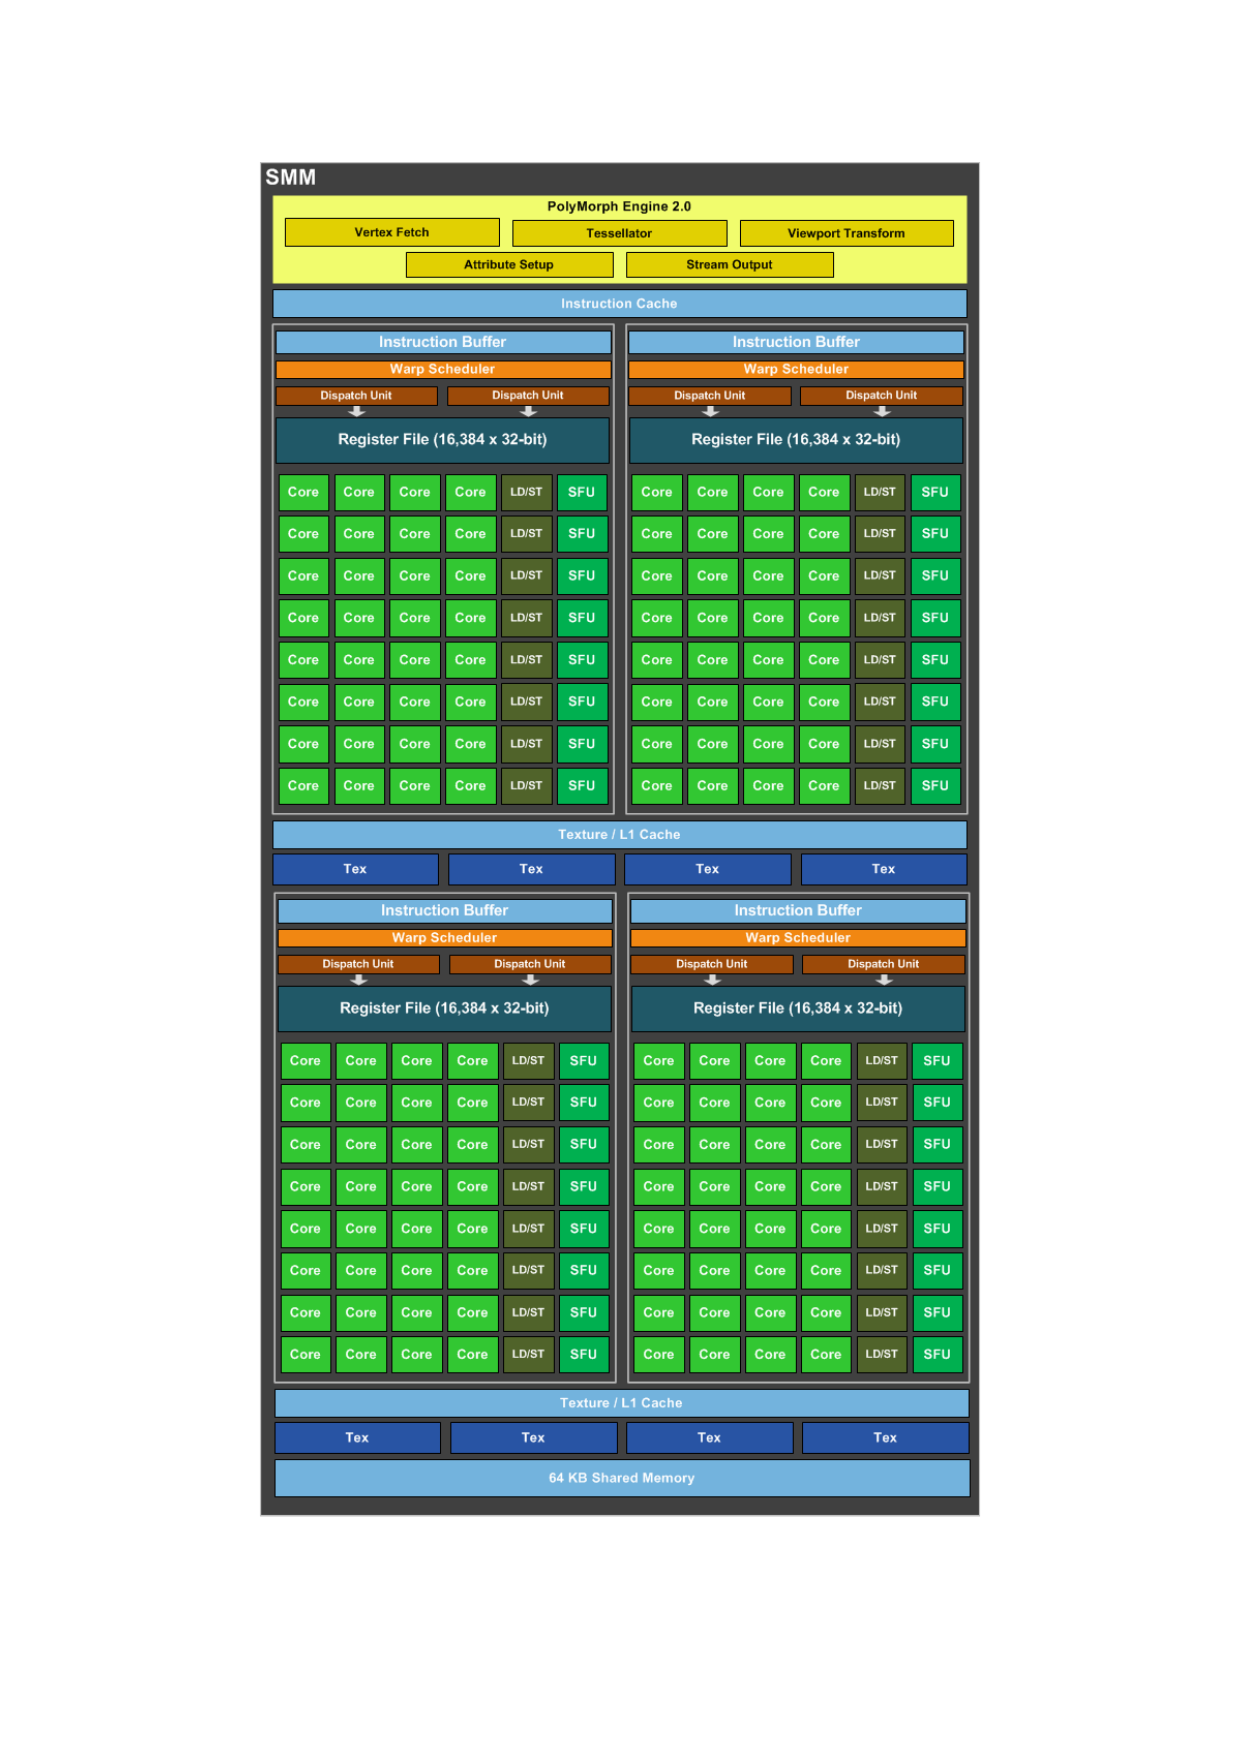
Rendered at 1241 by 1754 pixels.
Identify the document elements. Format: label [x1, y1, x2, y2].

text [187, 162, 1053, 1527]
picture [259, 162, 981, 1517]
